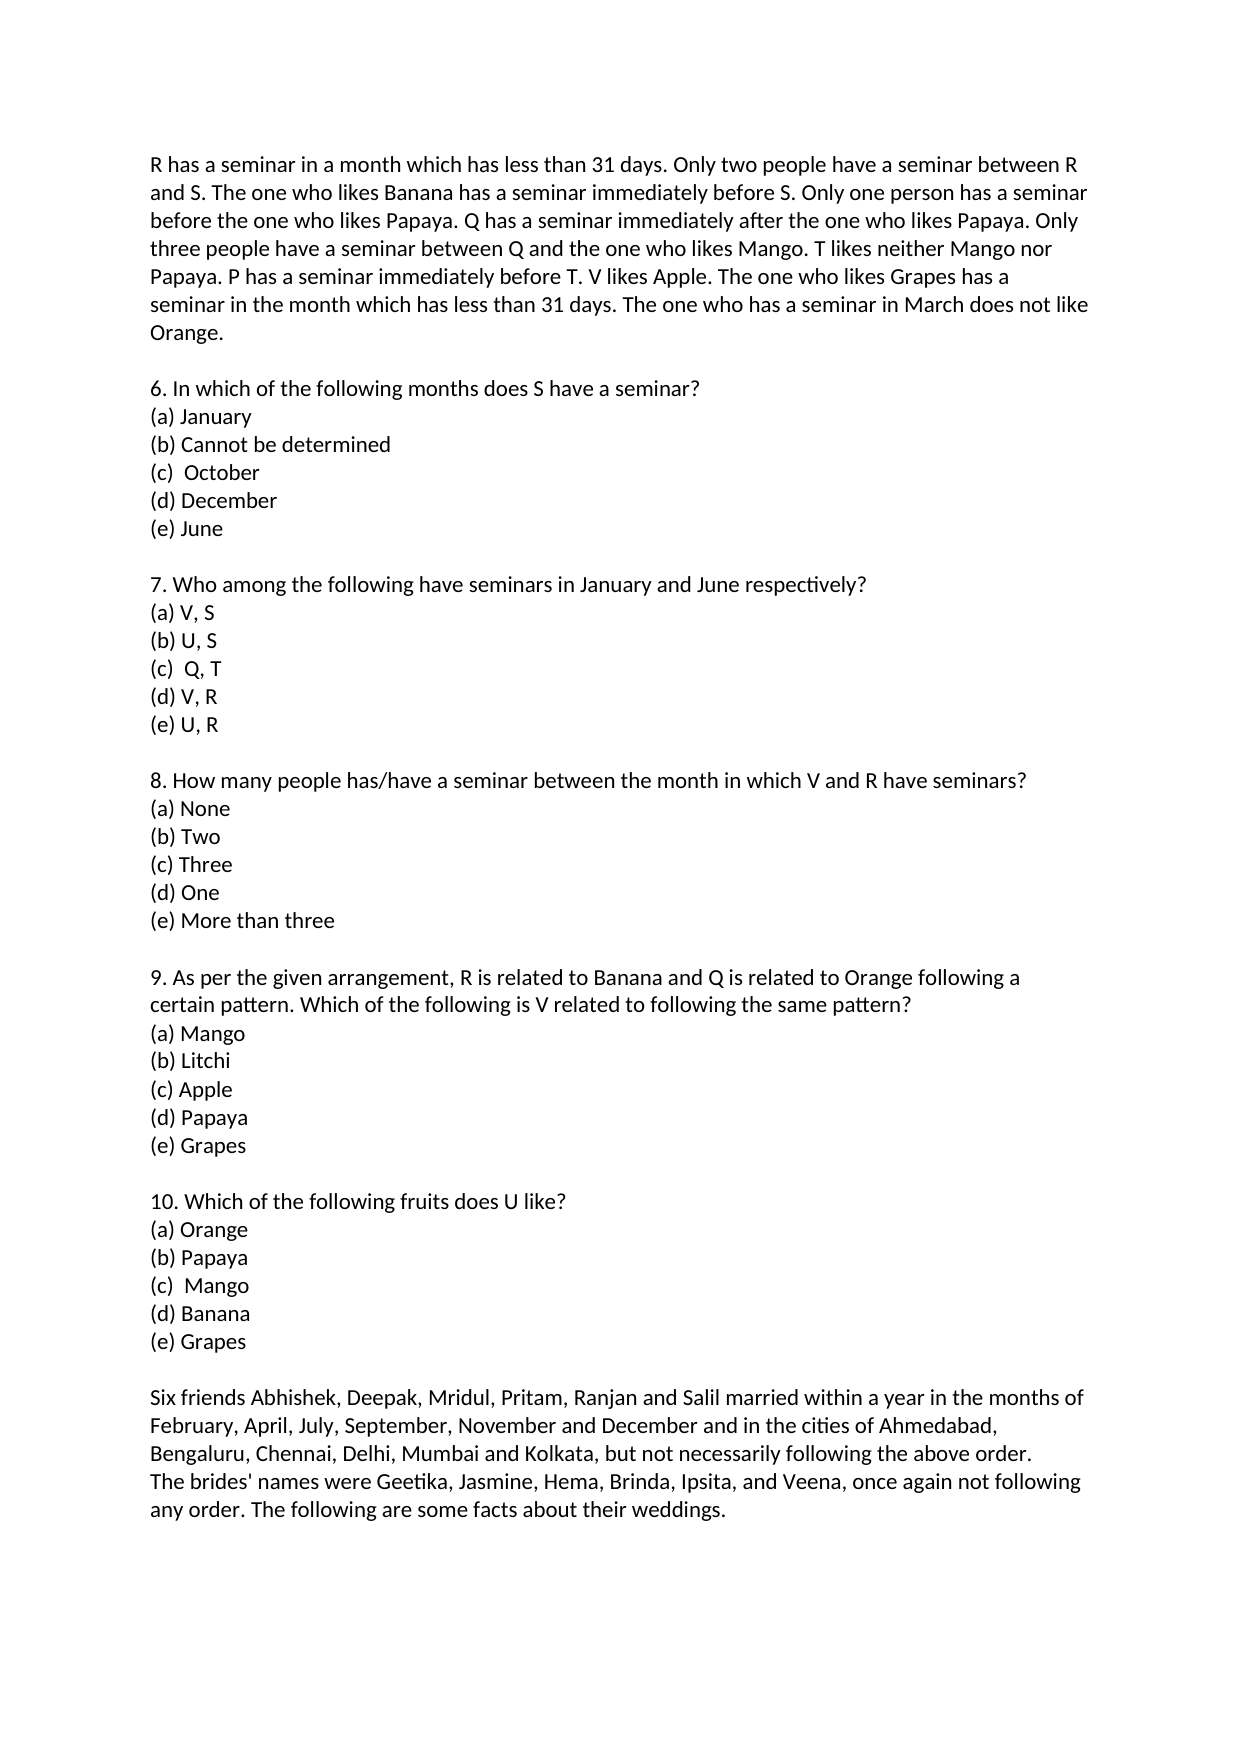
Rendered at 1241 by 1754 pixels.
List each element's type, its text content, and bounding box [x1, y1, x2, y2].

text 6. In which of the following months does S have a seminar? [150, 374, 1090, 402]
text (a) V, S [150, 598, 1090, 626]
text (c) October [150, 458, 1090, 486]
text (a) Orange [150, 1215, 1090, 1243]
text (c) Mango [150, 1271, 1090, 1299]
text (d) Banana [150, 1299, 1090, 1327]
text (d) Papaya [150, 1103, 1090, 1131]
text (a) January [150, 402, 1090, 430]
text 7. Who among the following have seminars in January and June respectively? [150, 570, 1090, 598]
text (b) Cannot be determined [150, 430, 1090, 458]
text 8. How many people has/have a seminar between the month in which V and R have seminars? [150, 766, 1090, 794]
text (c) Apple [150, 1075, 1090, 1103]
text (d) December [150, 486, 1090, 514]
text (b) Litchi [150, 1047, 1090, 1075]
text R has a seminar in a month which has less than 31 days. Only two people have a seminar between R and S. The one who likes Banana has a seminar immediately before S. Only one person has a seminar before the one who likes Papaya. Q has a seminar immediately after the one who likes Papaya. Only three people have a seminar between Q and the one who likes Mango. T likes neither Mango nor Papaya. P has a seminar immediately before T. V likes Apple. The one who likes Grapes has a seminar in the month which has less than 31 days. The one who has a seminar in March does not like Orange. [150, 150, 1090, 346]
text (c) Q, T [150, 654, 1090, 682]
text (a) Mango [150, 1019, 1090, 1047]
text (d) V, R [150, 682, 1090, 710]
text (b) Two [150, 822, 1090, 851]
text (c) Three [150, 851, 1090, 878]
text Six friends Abhishek, Deepak, Mridul, Pritam, Ranjan and Salil married within a year in the months of February, April, July, September, November and December and in the cities of Ahmedabad, Bengaluru, Chennai, Delhi, Mumbai and Kolkata, but not necessarily following the above order. [150, 1383, 1090, 1467]
text (d) One [150, 878, 1090, 907]
text (a) None [150, 794, 1090, 822]
text (b) Papaya [150, 1243, 1090, 1271]
text The brides' names were Geetika, Jasmine, Hema, Brinda, Ipsita, and Veena, once again not following any order. The following are some facts about their weddings. [150, 1467, 1090, 1523]
text (b) U, S [150, 626, 1090, 654]
text (e) More than three [150, 907, 1090, 934]
text 10. Which of the following fruits does U like? [150, 1187, 1090, 1215]
text (e) June [150, 514, 1090, 542]
text (e) Grapes [150, 1131, 1090, 1159]
text (e) Grapes [150, 1327, 1090, 1355]
text 9. As per the given arrangement, R is related to Banana and Q is related to Orange following a certain pattern. Which of the following is V related to following the same pattern? [150, 963, 1090, 1019]
text (e) U, R [150, 710, 1090, 738]
